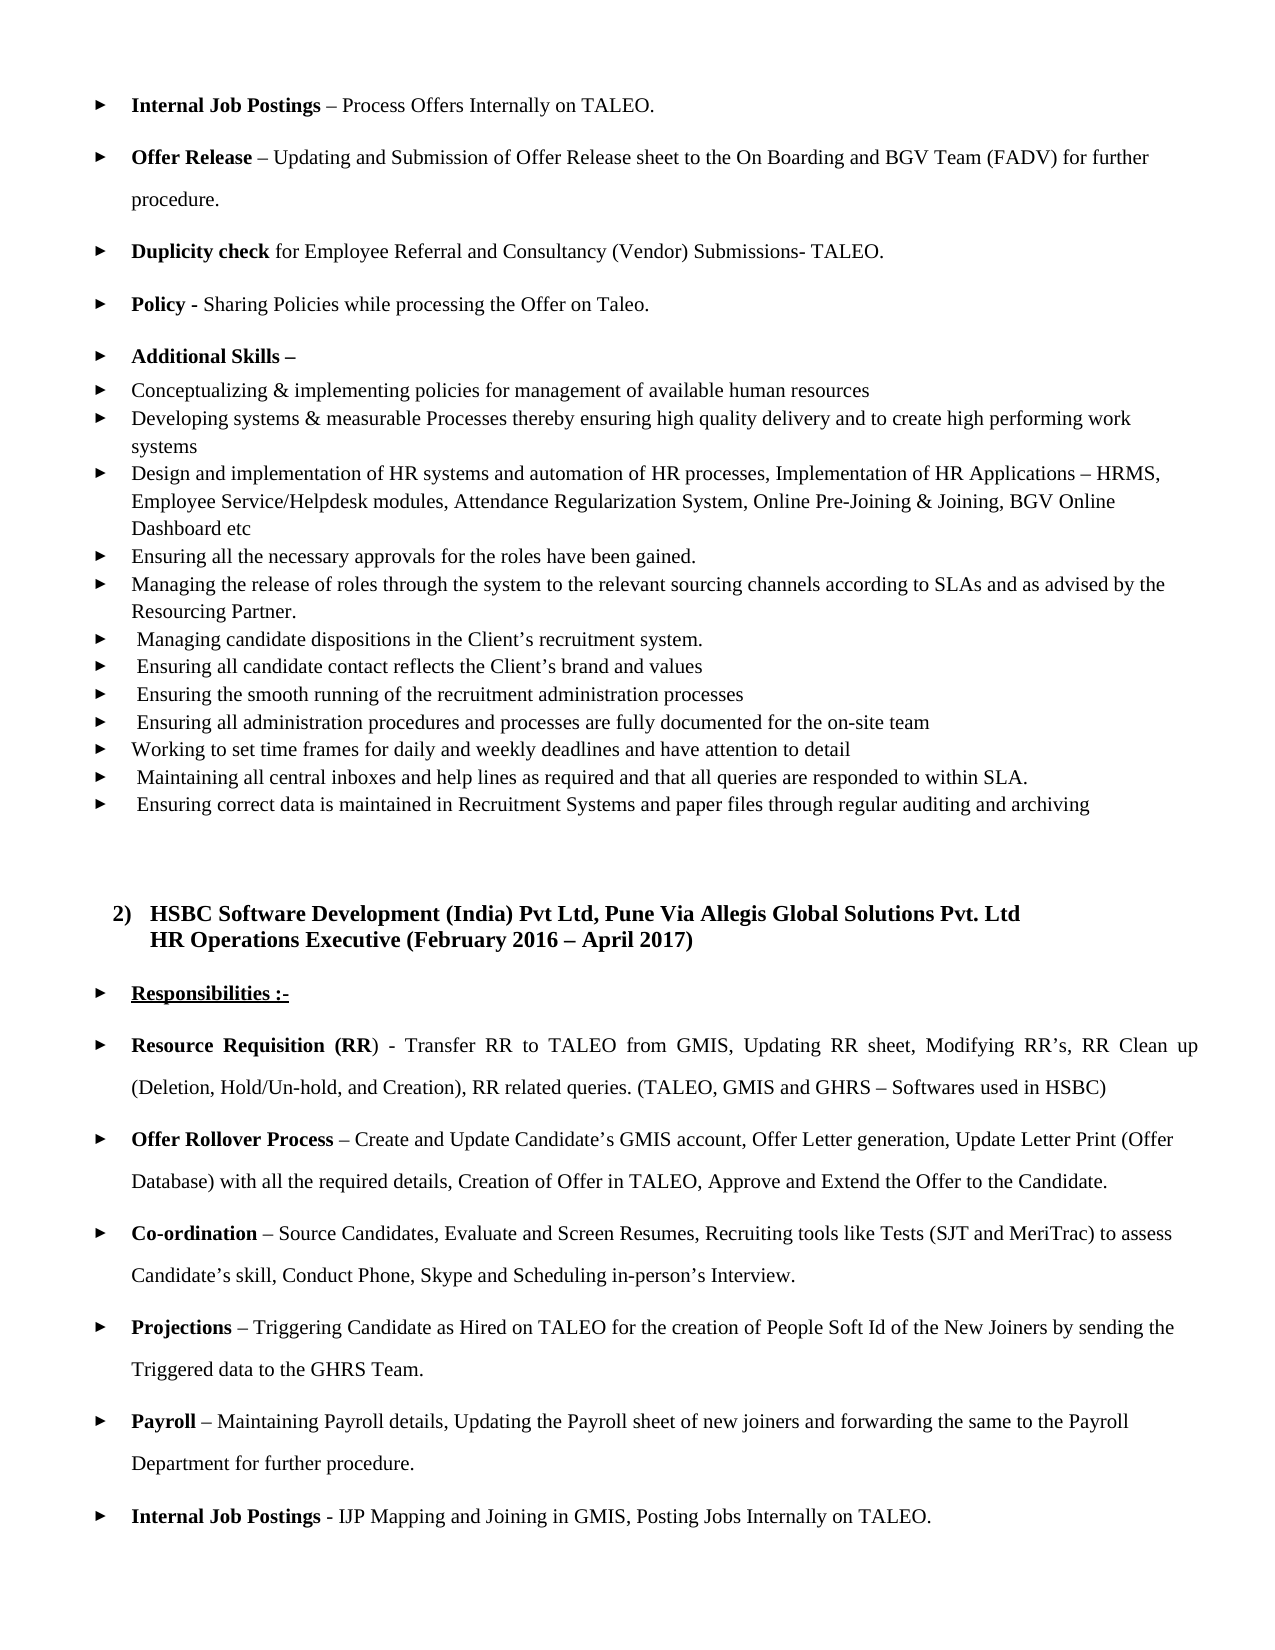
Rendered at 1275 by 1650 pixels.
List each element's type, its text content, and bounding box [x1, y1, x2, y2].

list Payroll – Maintaining Payroll details, Updating the Payroll sheet of new joiners and forwarding the same to the Payroll Department for further procedure. [94, 1392, 1200, 1475]
list Managing the release of roles through the system to the relevant sourcing channels according to SLAs and as advised by the Resourcing Partner. [94, 572, 1200, 623]
list Resource Requisition (RR) - Transfer RR to TALEO from GMIS, Updating RR sheet, Modifying RR’s, RR Clean up (Deletion, Hold/Un-hold, and Creation), RR related queries. (TALEO, GMIS and GHRS – Softwares used in HSBC) [94, 1015, 1200, 1099]
list Internal Job Postings - IJP Mapping and Joining in GMIS, Posting Jobs Internally on TALEO. [94, 1486, 1200, 1528]
list Responsibilities :- [94, 963, 1200, 1004]
list Projections – Triggering Candidate as Hired on TALEO for the creation of People Soft Id of the New Joiners by sending the Triggered data to the GHRS Team. [94, 1297, 1200, 1381]
list Offer Rollover Process – Create and Update Candidate’s GMIS account, Offer Letter generation, Update Letter Print (Offer Database) with all the required details, Creation of Offer in TALEO, Approve and Extend the Offer to the Candidate. [94, 1109, 1200, 1193]
list Ensuring all candidate contact reflects the Client’s brand and values [94, 654, 1200, 678]
list Offer Release – Updating and Submission of Offer Release sheet to the On Boarding and BGV Team (FADV) for further procedure. [94, 127, 1200, 211]
list Co-ordination – Source Candidates, Evaluate and Screen Resumes, Recruiting tools like Tests (SJT and MeriTrac) to assess Candidate’s skill, Conduct Phone, Skype and Scheduling in-person’s Interview. [94, 1203, 1200, 1287]
list Ensuring correct data is maintained in Recruitment Systems and paper files through regular auditing and archiving [94, 792, 1200, 816]
list Maintaining all central inboxes and help lines as required and that all queries are responded to within SLA. [94, 765, 1200, 789]
list Developing systems & measurable Processes thereby ensuring high quality delivery and to create high performing work systems [94, 406, 1200, 458]
title HR Operations Executive (February 2016 – April 2017) [150, 926, 1200, 952]
list Conceptualizing & implementing policies for management of available human resources [94, 378, 1200, 402]
list Managing candidate dispositions in the Client’s recruitment system. [94, 627, 1200, 651]
list Policy - Sharing Policies while processing the Offer on Taleo. [94, 274, 1200, 316]
list Ensuring all the necessary approvals for the roles have been gained. [94, 544, 1200, 568]
list Duplicity check for Employee Referral and Consultancy (Vendor) Submissions- TALEO. [94, 221, 1200, 263]
title HSBC Software Development (India) Pvt Ltd, Pune Via Allegis Global Solutions Pvt. Ltd [112, 899, 1200, 926]
list Design and implementation of HR systems and automation of HR processes, Implementation of HR Applications – HRMS, Employee Service/Helpdesk modules, Attendance Regularization System, Online Pre-Joining & Joining, BGV Online Dashboard etc [94, 461, 1200, 540]
list Additional Skills – [94, 326, 1200, 368]
list Working to set time frames for daily and weekly deadlines and have attention to detail [94, 737, 1200, 761]
list Ensuring the smooth running of the recruitment administration processes [94, 682, 1200, 706]
list Ensuring all administration procedures and processes are fully documented for the on-site team [94, 709, 1200, 734]
list Internal Job Postings – Process Offers Internally on TALEO. [94, 75, 1200, 117]
